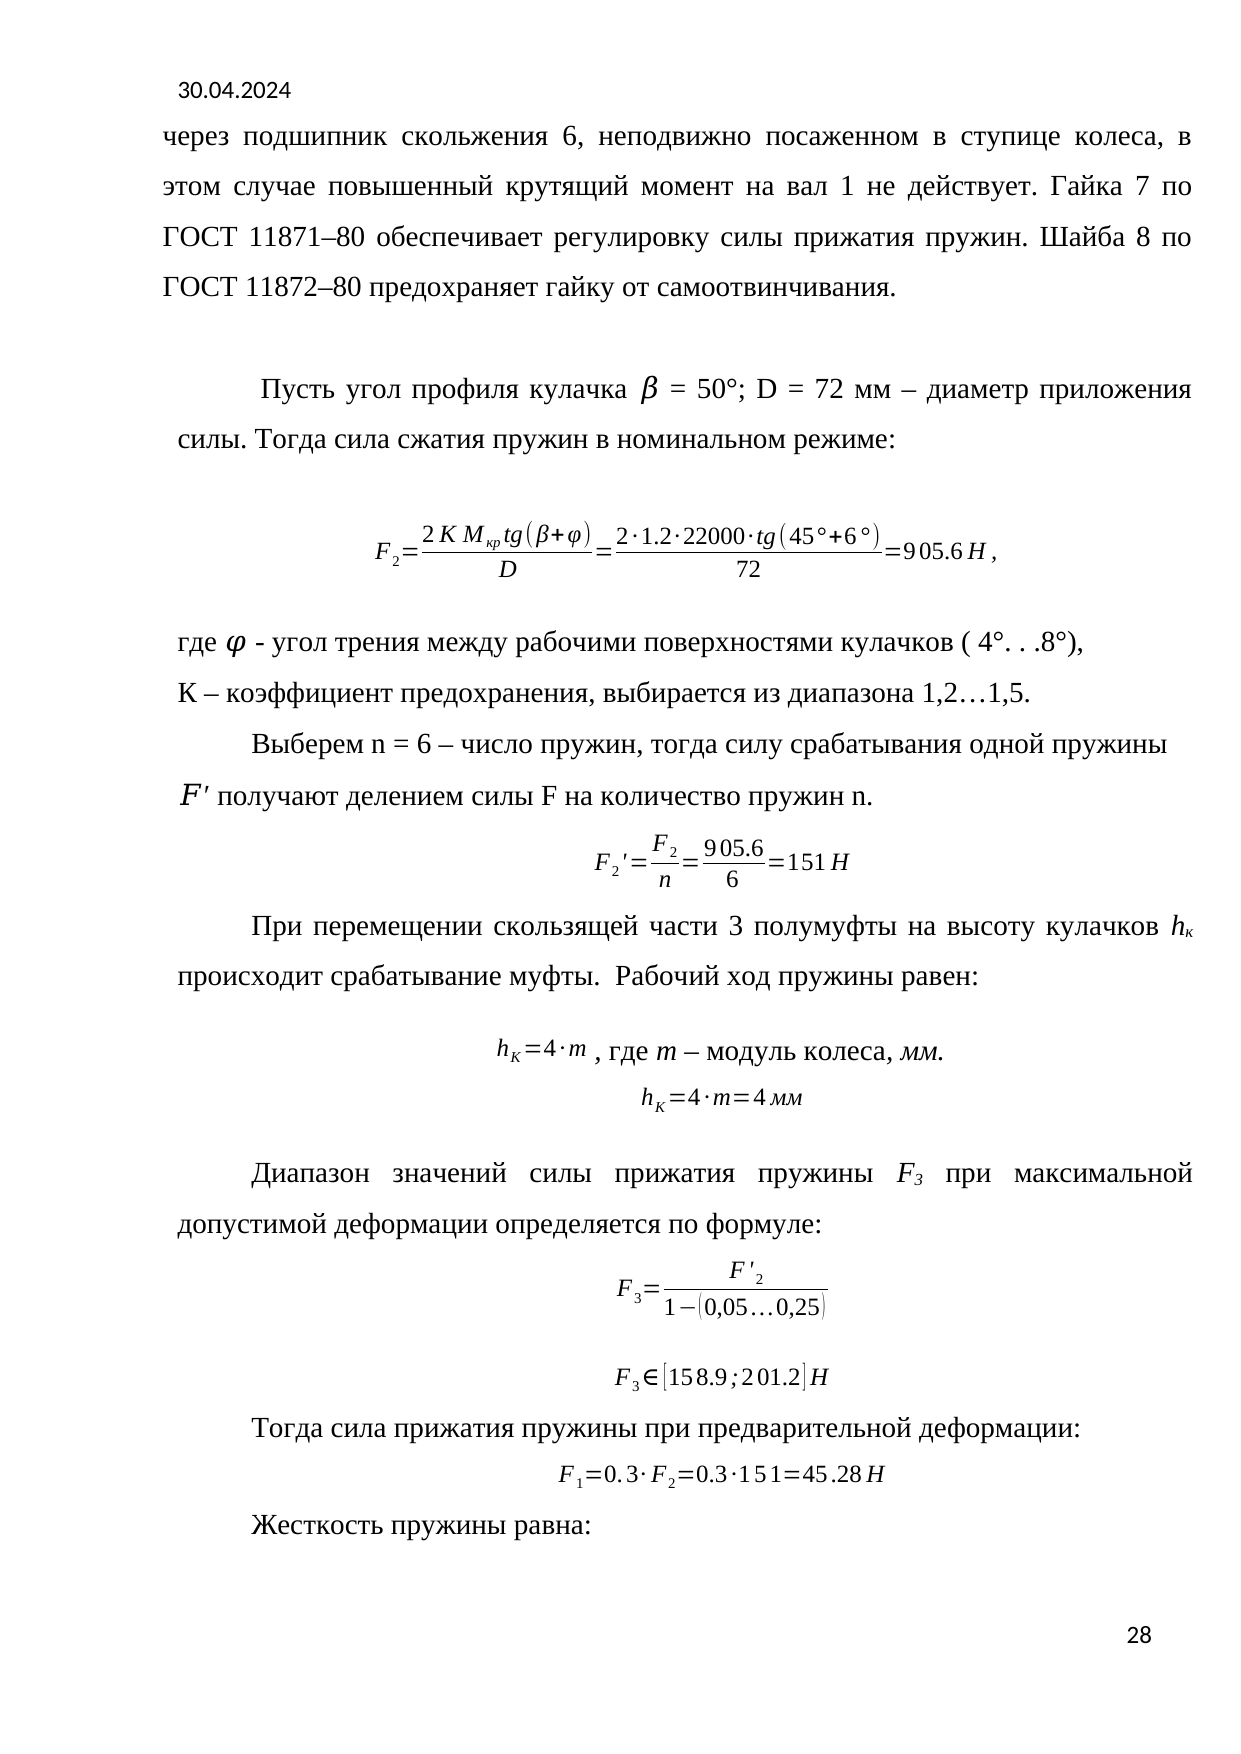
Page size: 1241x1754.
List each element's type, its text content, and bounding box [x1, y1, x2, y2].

text Жесткость пружины равна: [177, 1507, 1193, 1540]
text Пусть угол профиля кулачка 𝛽 = 50°; D = 72 мм – диаметр приложения силы. Тогда сила сжатия пружин в номинальном режиме: [177, 370, 1193, 455]
text К – коэффициент предохранения, выбирается из диапазона 1,2…1,5. [177, 676, 1193, 709]
text Выберем n = 6 – число пружин, тогда силу срабатывания одной пружины 𝐹′ получают делением силы F на количество пружин n. [177, 726, 1193, 812]
text При перемещении скользящей части 3 полумуфты на высоту кулачков hк происходит срабатывание муфты. Рабочий ход пружины равен: [177, 908, 1193, 991]
text Тогда сила прижатия пружины при предварительной деформации: [177, 1410, 1193, 1443]
text где 𝜑 - угол трения между рабочими поверхностями кулачков ( 4°. . .8°), [177, 623, 1193, 658]
text , где m – модуль колеса, мм. [177, 1033, 1193, 1067]
text Диапазон значений силы прижатия пружины F3 при максимальной допустимой деформации определяется по формуле: [177, 1156, 1193, 1239]
